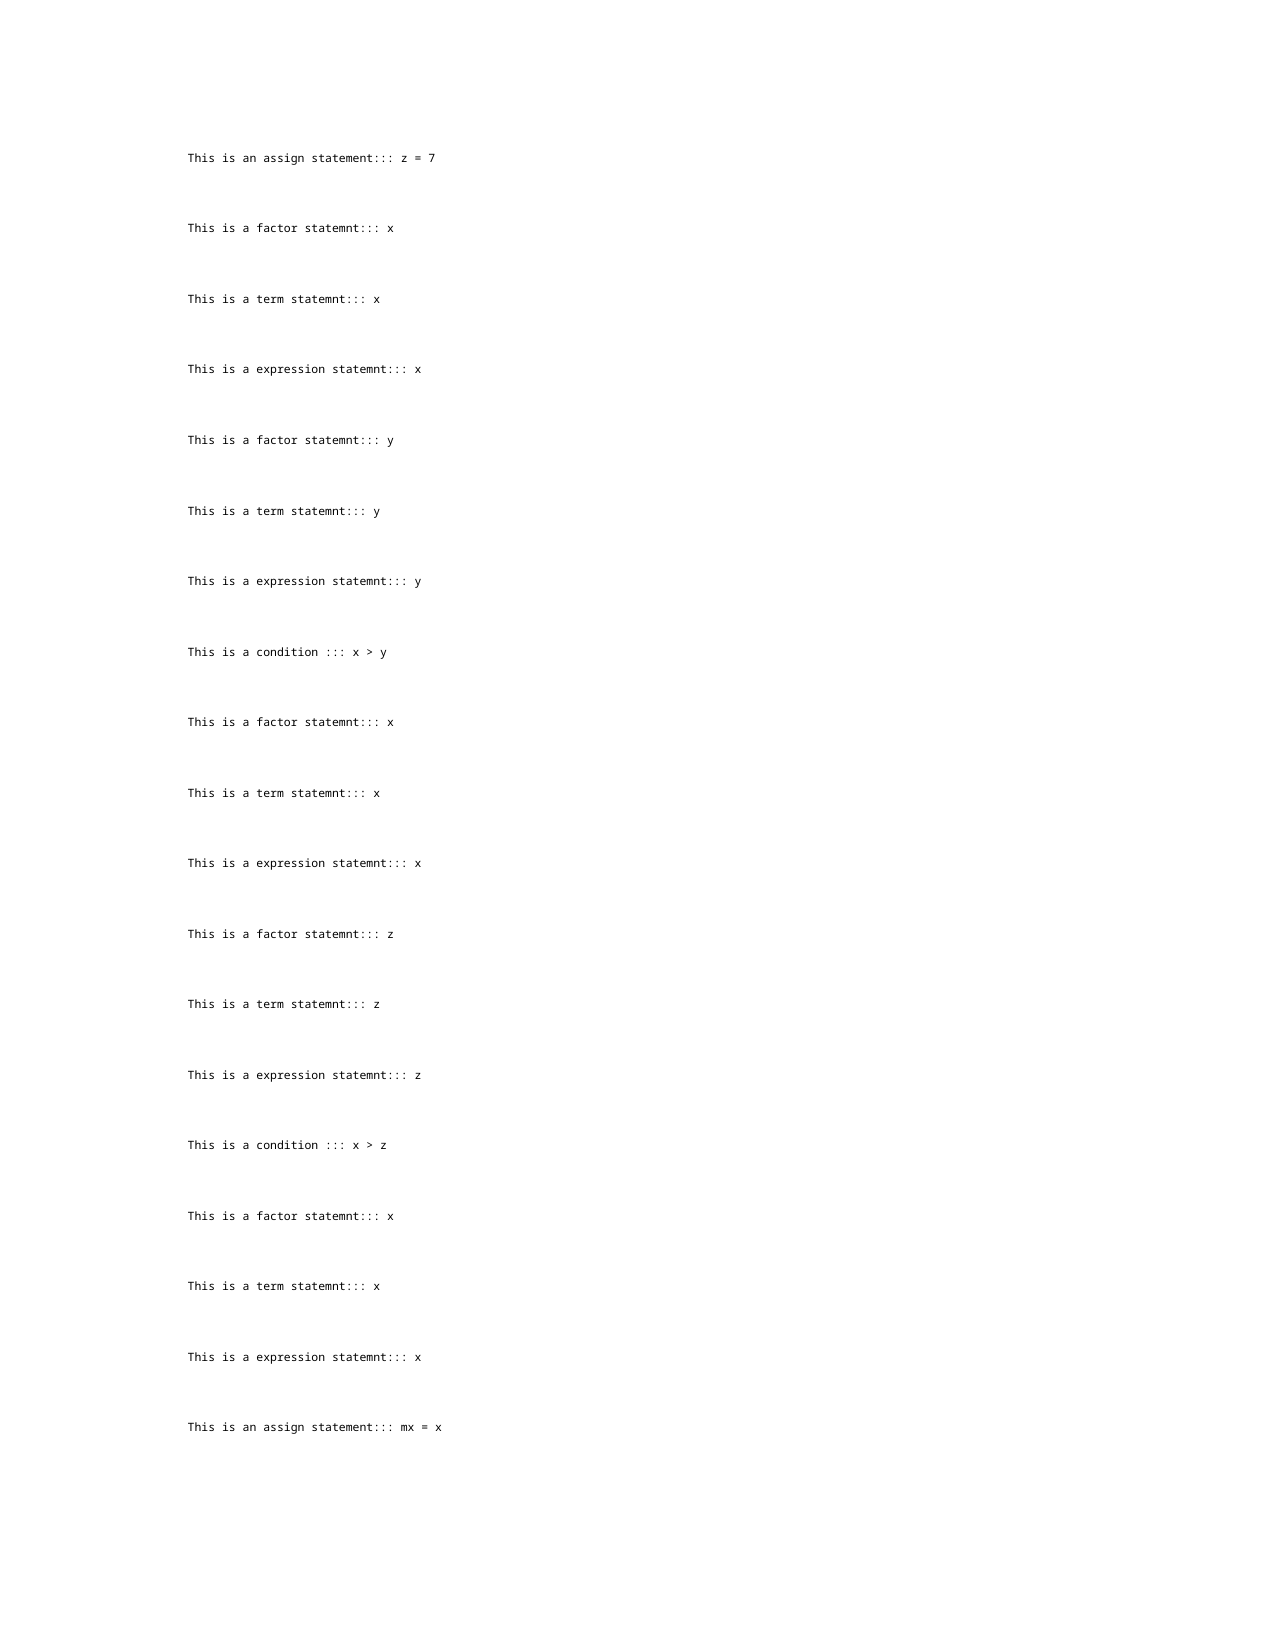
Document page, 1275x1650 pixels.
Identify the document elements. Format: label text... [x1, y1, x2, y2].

text This is an assign statement::: z = 7 [187, 150, 1087, 166]
text This is a condition ::: x > y [187, 644, 1087, 659]
text This is a expression statemnt::: y [187, 573, 1087, 589]
text This is a expression statemnt::: x [187, 1349, 1087, 1364]
text This is a condition ::: x > z [187, 1137, 1087, 1153]
text This is a term statemnt::: z [187, 996, 1087, 1012]
text This is a factor statemnt::: x [187, 714, 1087, 730]
text This is a factor statemnt::: z [187, 926, 1087, 941]
text This is an assign statement::: mx = x [187, 1419, 1087, 1435]
text This is a term statemnt::: x [187, 1278, 1087, 1294]
text This is a term statemnt::: y [187, 503, 1087, 518]
text This is a factor statemnt::: y [187, 432, 1087, 448]
text This is a expression statemnt::: x [187, 362, 1087, 377]
text This is a factor statemnt::: x [187, 221, 1087, 236]
text This is a factor statemnt::: x [187, 1208, 1087, 1223]
text This is a term statemnt::: x [187, 291, 1087, 307]
text This is a expression statemnt::: z [187, 1067, 1087, 1082]
text This is a term statemnt::: x [187, 785, 1087, 800]
text This is a expression statemnt::: x [187, 855, 1087, 871]
